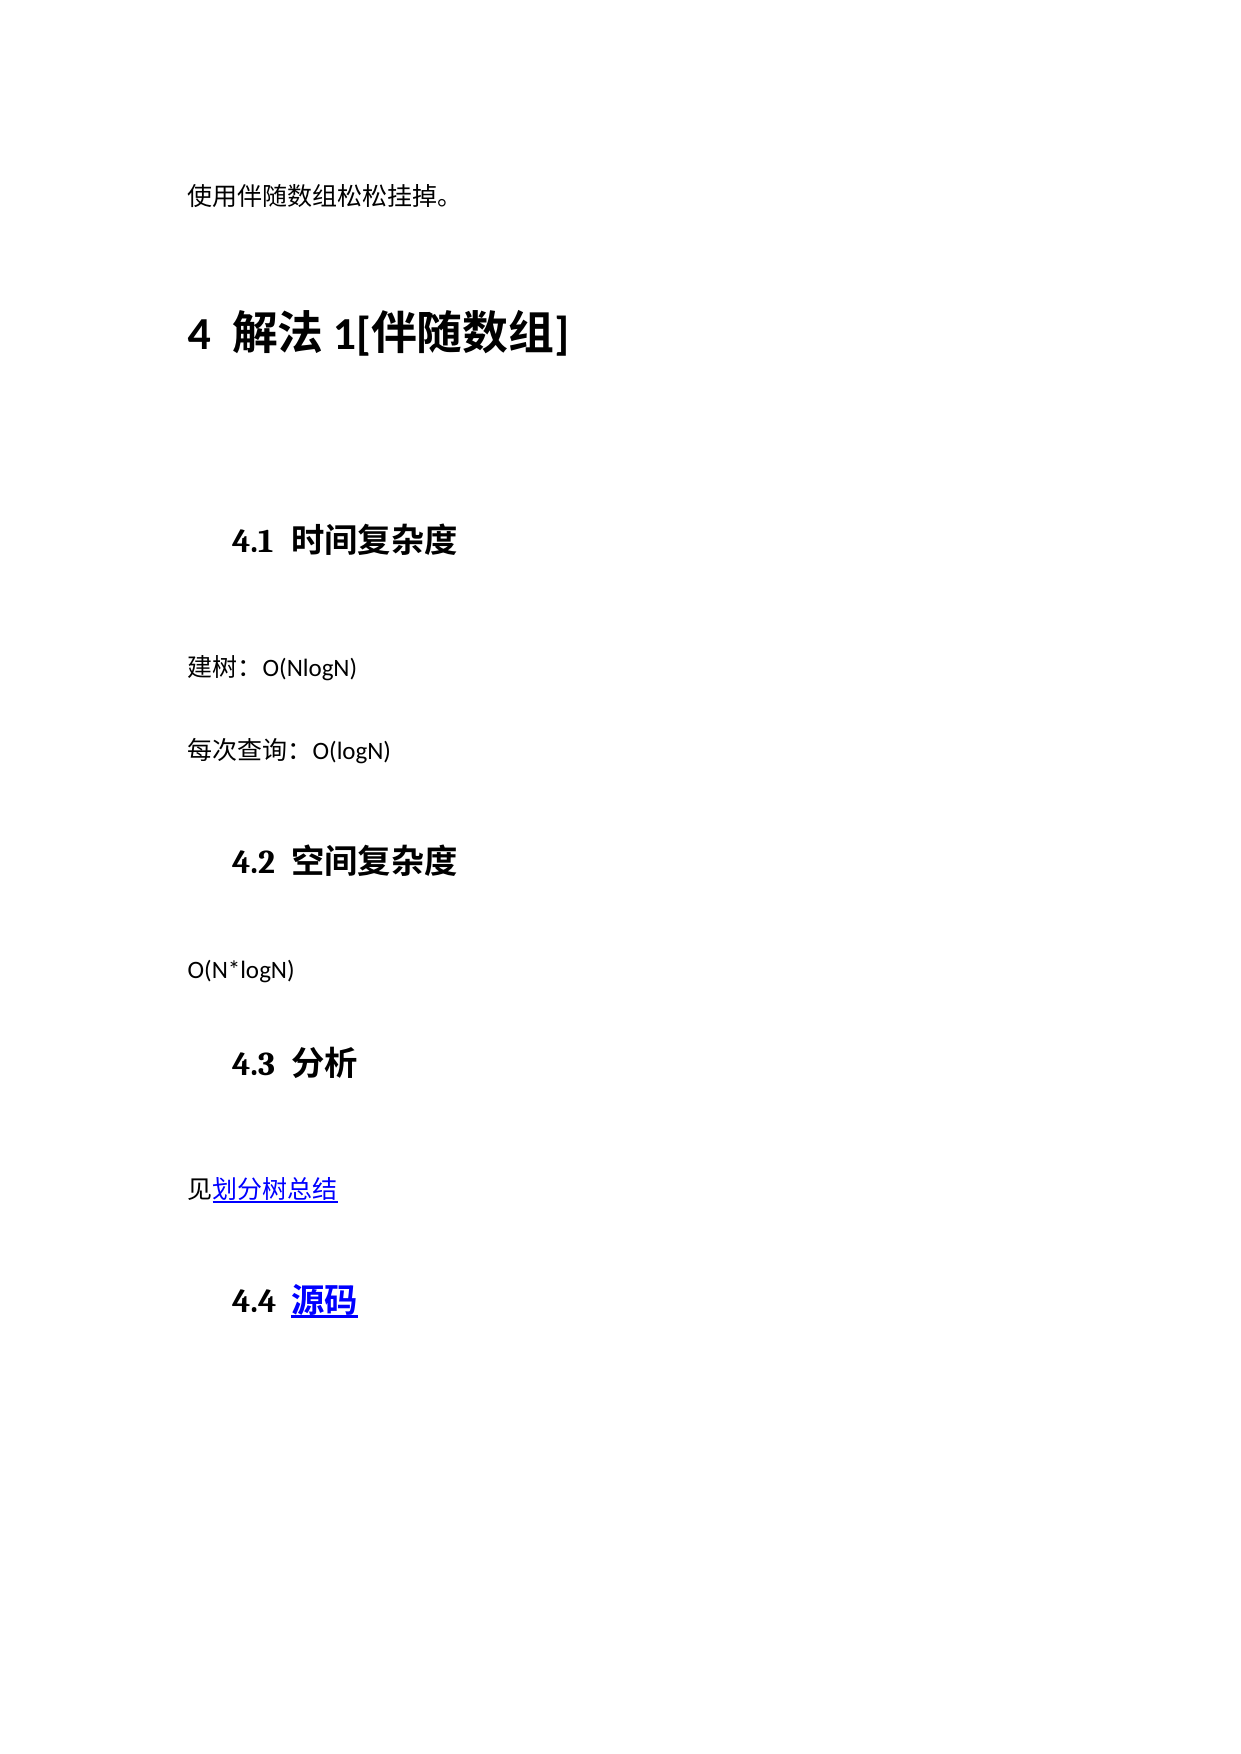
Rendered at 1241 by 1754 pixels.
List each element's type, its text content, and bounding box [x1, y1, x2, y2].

subtitle 源码 [232, 1266, 1053, 1331]
text 建树：O(NlogN) [187, 633, 1053, 698]
text 每次查询：O(logN) [187, 716, 1053, 781]
subtitle 空间复杂度 [232, 826, 1053, 891]
subtitle 时间复杂度 [232, 506, 1053, 571]
text 使用伴随数组松松挂掉。 [187, 162, 1053, 227]
subtitle 分析 [232, 1028, 1053, 1093]
subtitle 解法1[伴随数组] [187, 281, 1053, 378]
text 见划分树总结 [187, 1156, 1053, 1221]
text O(N*logN) [187, 954, 1053, 986]
